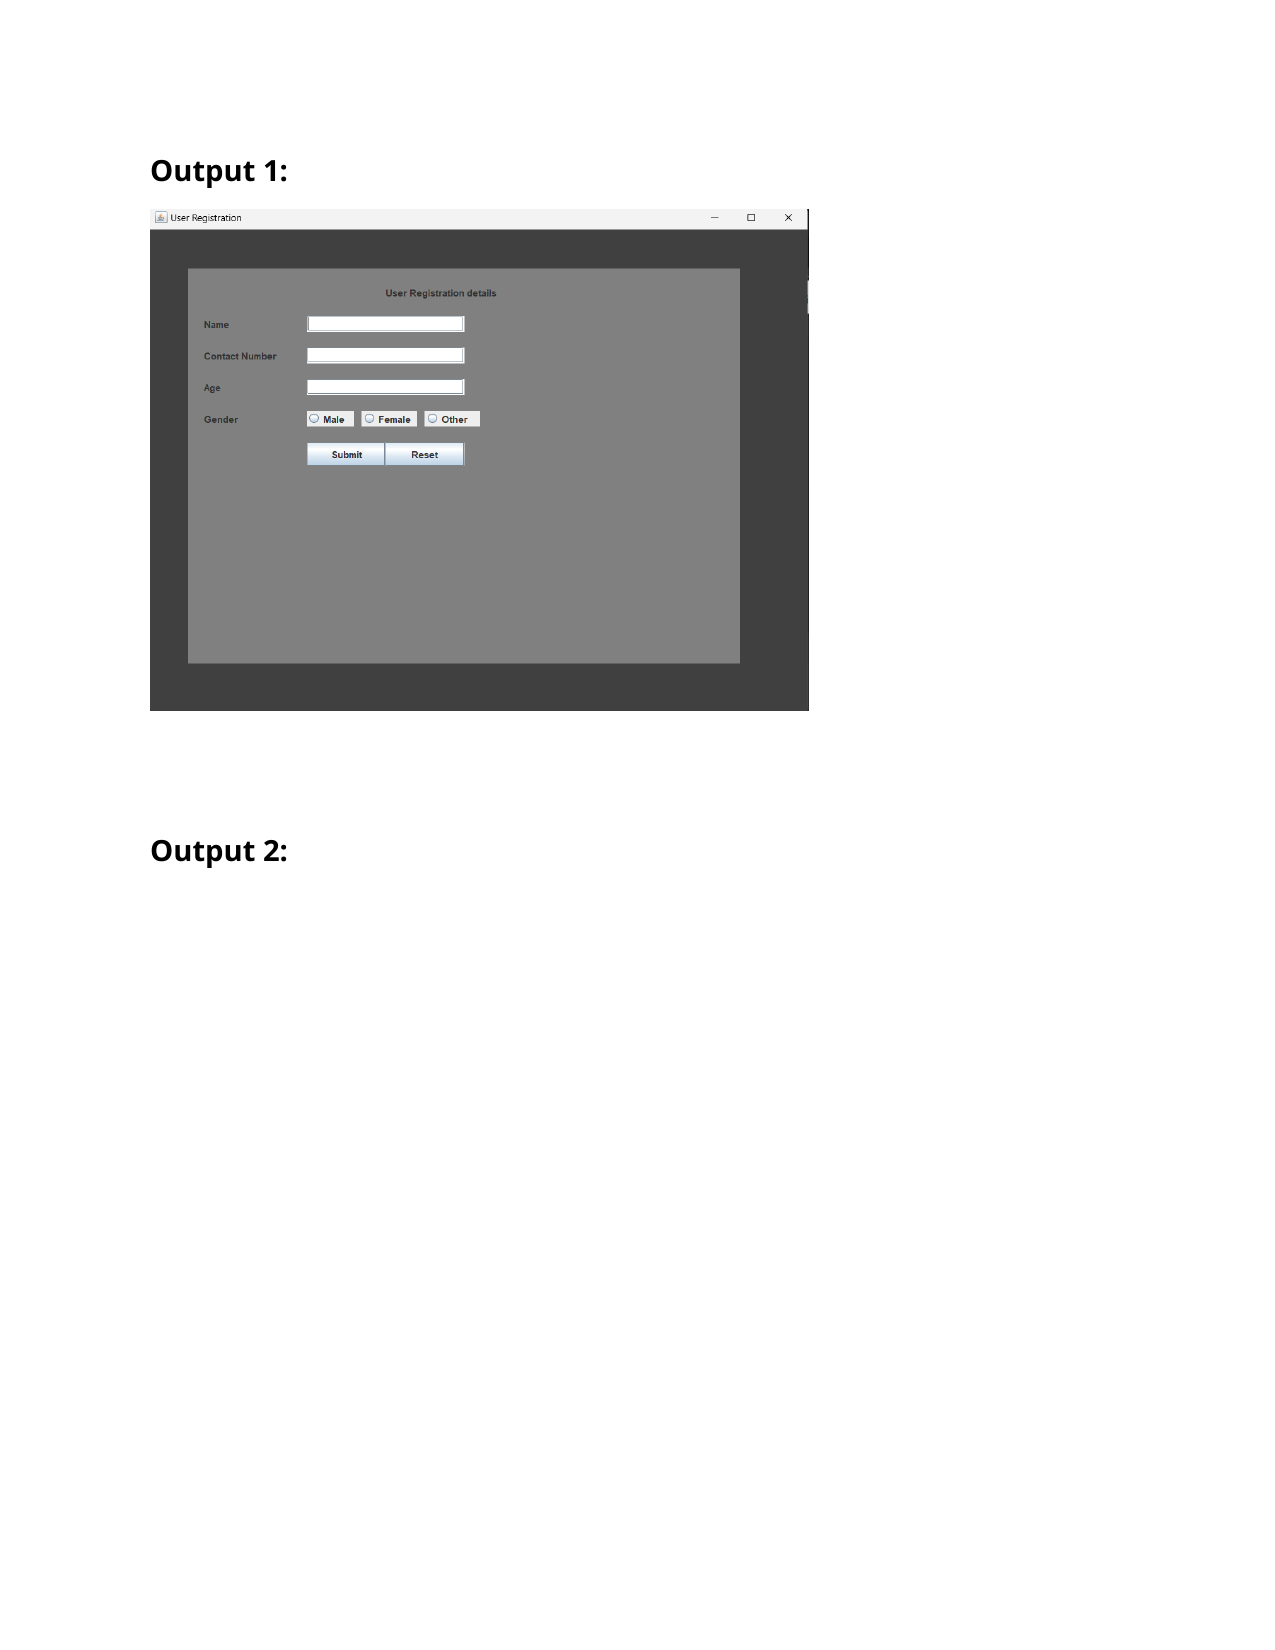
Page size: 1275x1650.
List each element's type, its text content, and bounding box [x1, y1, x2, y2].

picture [150, 209, 809, 711]
text Output 1: [150, 150, 1125, 190]
text Output 2: [150, 831, 1125, 870]
